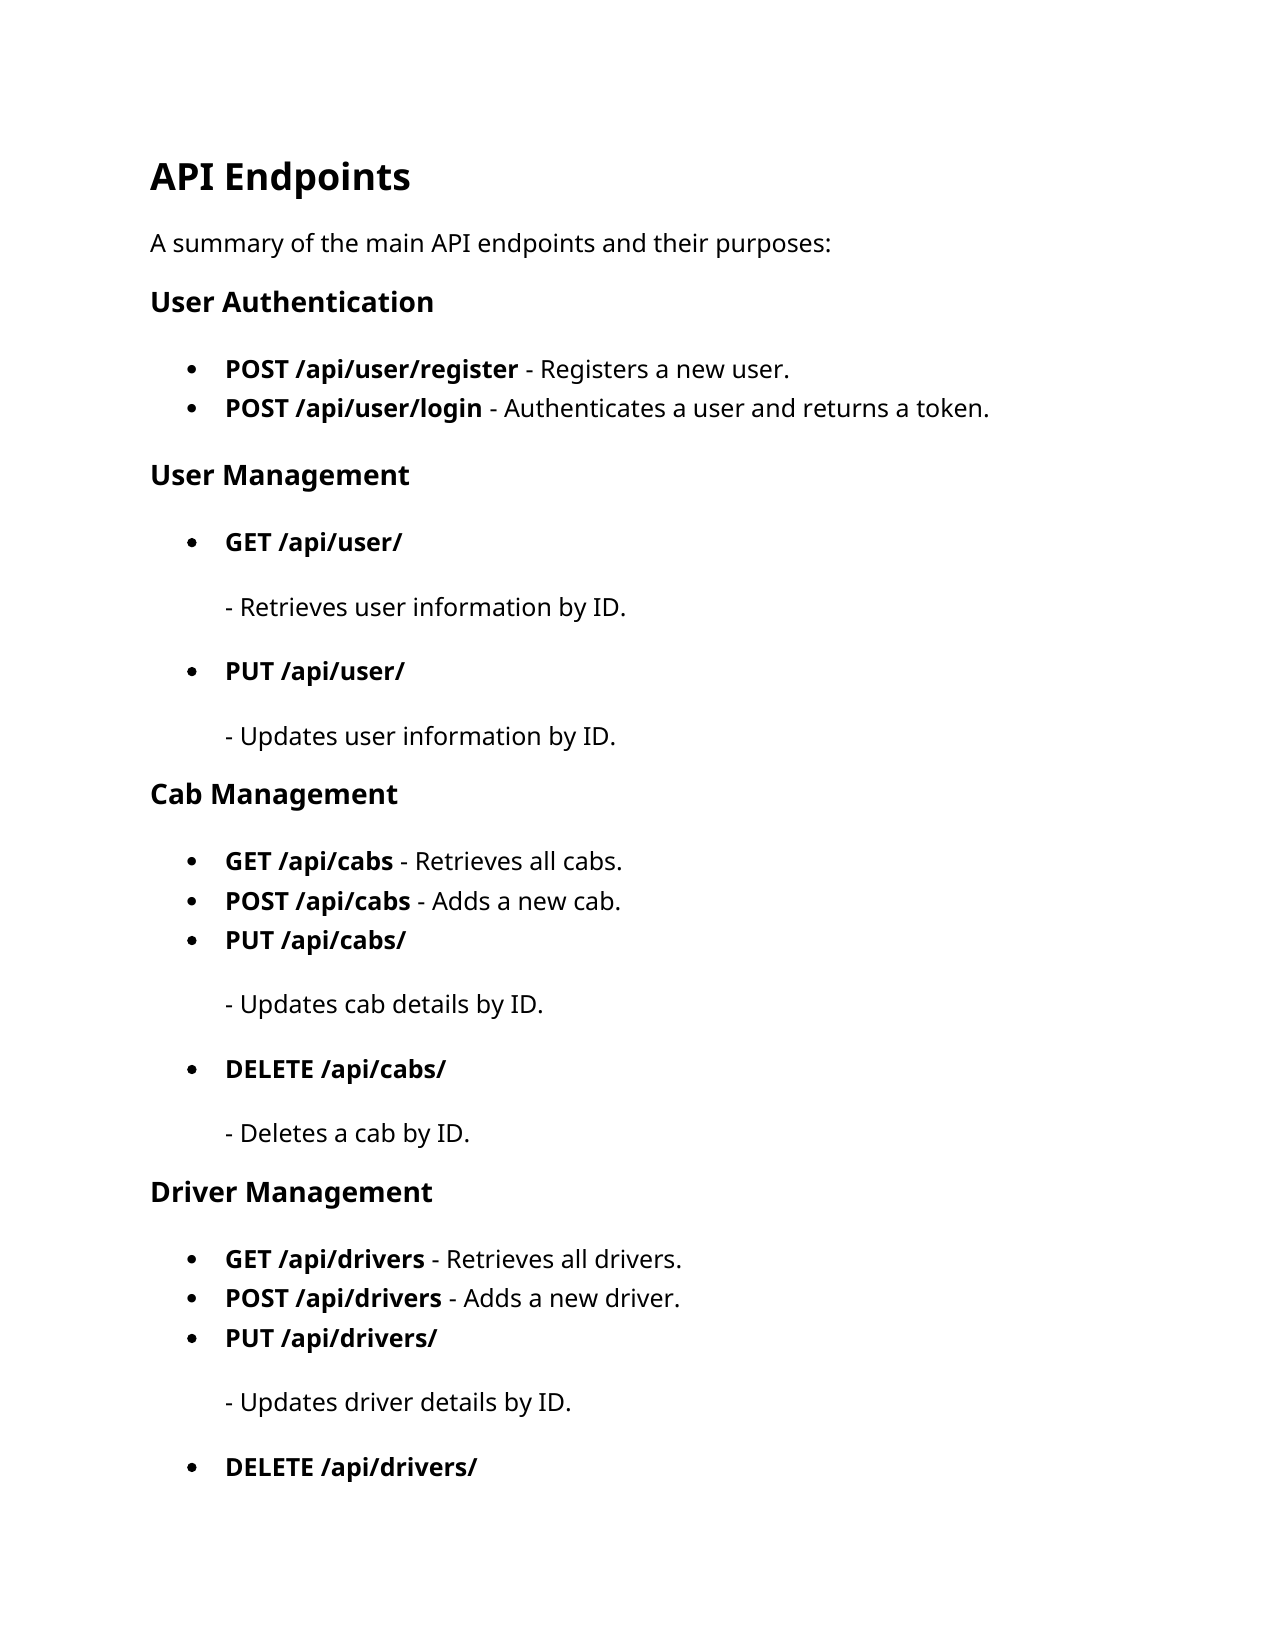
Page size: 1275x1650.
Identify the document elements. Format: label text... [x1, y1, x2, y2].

text - Updates user information by ID. [225, 718, 1125, 752]
list DELETE /api/drivers/ [187, 1449, 1125, 1483]
text - Retrieves user information by ID. [225, 589, 1125, 623]
text User Authentication [150, 282, 1125, 320]
text - Deletes a cab by ID. [225, 1116, 1125, 1150]
text Cab Management [150, 774, 1125, 813]
list POST /api/drivers - Adds a new driver. [187, 1281, 1125, 1315]
list DELETE /api/cabs/ [187, 1052, 1125, 1086]
list GET /api/drivers - Retrieves all drivers. [187, 1242, 1125, 1276]
list POST /api/user/register - Registers a new user. [187, 351, 1125, 385]
list POST /api/user/login - Authenticates a user and returns a token. [187, 391, 1125, 425]
text API Endpoints [150, 150, 1125, 201]
text A summary of the main API endpoints and their purposes: [150, 226, 1125, 260]
list POST /api/cabs - Adds a new cab. [187, 883, 1125, 917]
text Driver Management [150, 1172, 1125, 1211]
list GET /api/cabs - Retrieves all cabs. [187, 844, 1125, 878]
text User Management [150, 455, 1125, 494]
text - Updates driver details by ID. [225, 1385, 1125, 1419]
list PUT /api/cabs/ [187, 923, 1125, 957]
list PUT /api/user/ [187, 654, 1125, 688]
text - Updates cab details by ID. [225, 987, 1125, 1021]
list PUT /api/drivers/ [187, 1321, 1125, 1354]
list GET /api/user/ [187, 525, 1125, 559]
